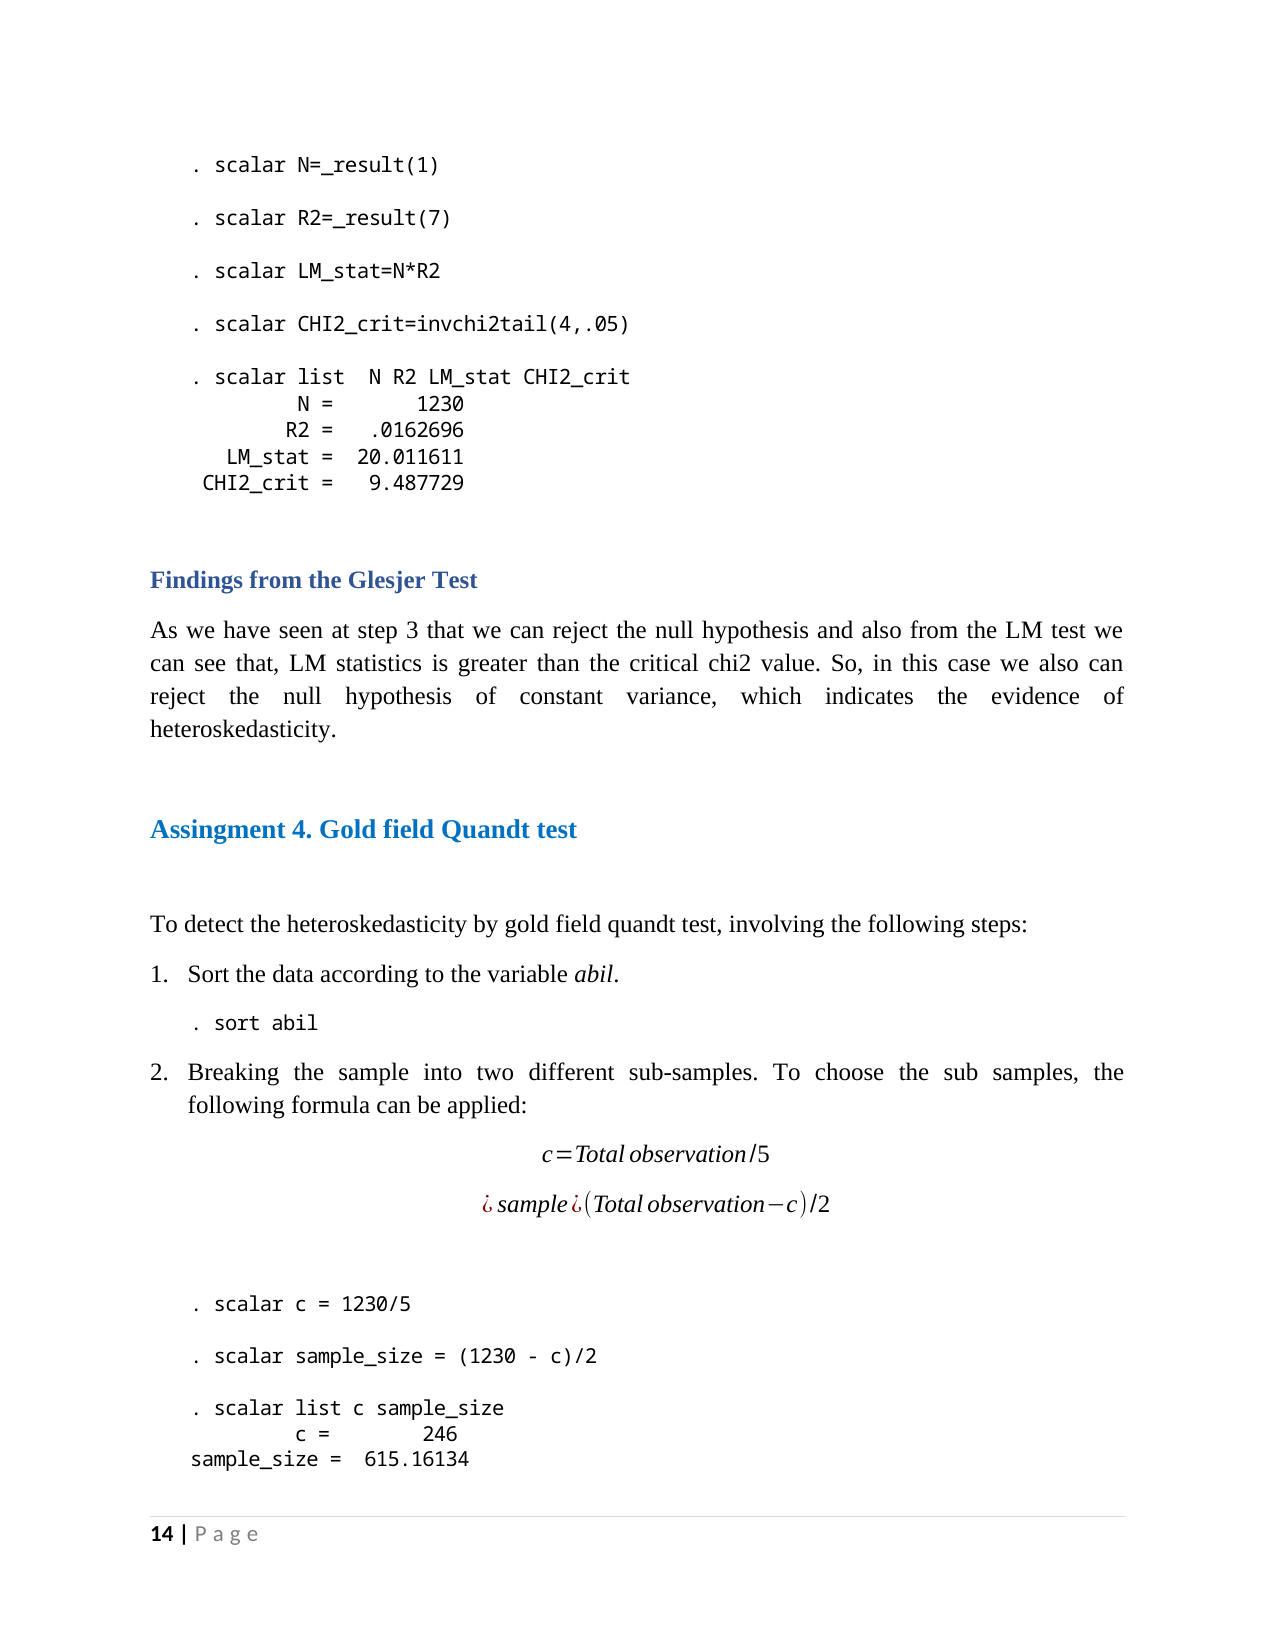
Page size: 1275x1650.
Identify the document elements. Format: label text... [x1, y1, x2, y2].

text Findings from the Glesjer Test [150, 565, 1125, 594]
text To detect the heteroskedasticity by gold field quandt test, involving the following steps: [150, 909, 1125, 938]
list Breaking the sample into two different sub-samples. To choose the sub samples, the following formula can be applied: [150, 1057, 1125, 1119]
text As we have seen at step 3 that we can reject the null hypothesis and also from the LM test we can see that, LM statistics is greater than the critical chi2 value. So, in this case we also can reject the null hypothesis of constant variance, which indicates the evidence of heteroskedasticity. [150, 615, 1125, 743]
subtitle Assingment 4. Gold field Quandt test [150, 813, 1125, 844]
list Sort the data according to the variable abil. [150, 959, 1125, 987]
